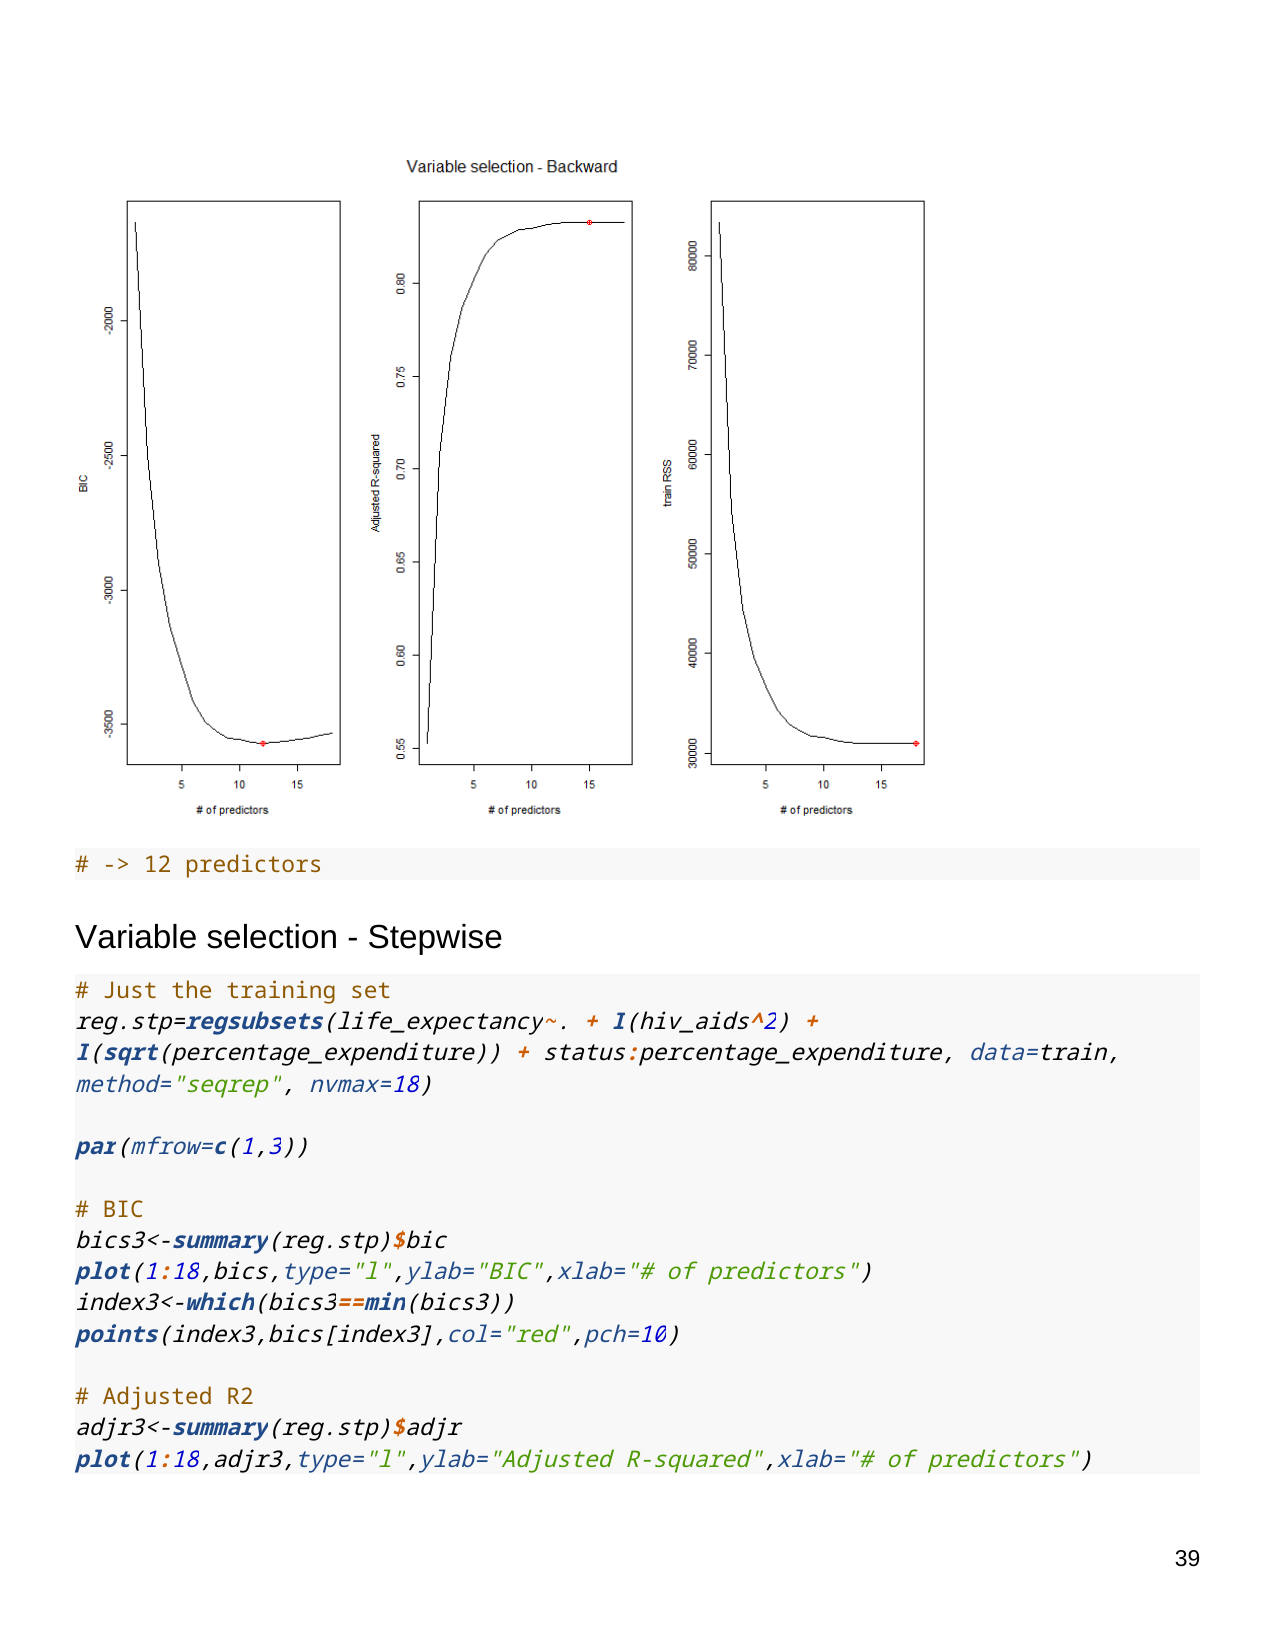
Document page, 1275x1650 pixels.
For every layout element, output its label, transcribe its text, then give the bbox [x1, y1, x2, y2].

subtitle Variable selection - Stepwise [75, 917, 1200, 956]
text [75, 974, 1200, 1474]
text # -> 12 predictors [75, 848, 1200, 880]
picture [75, 150, 951, 830]
